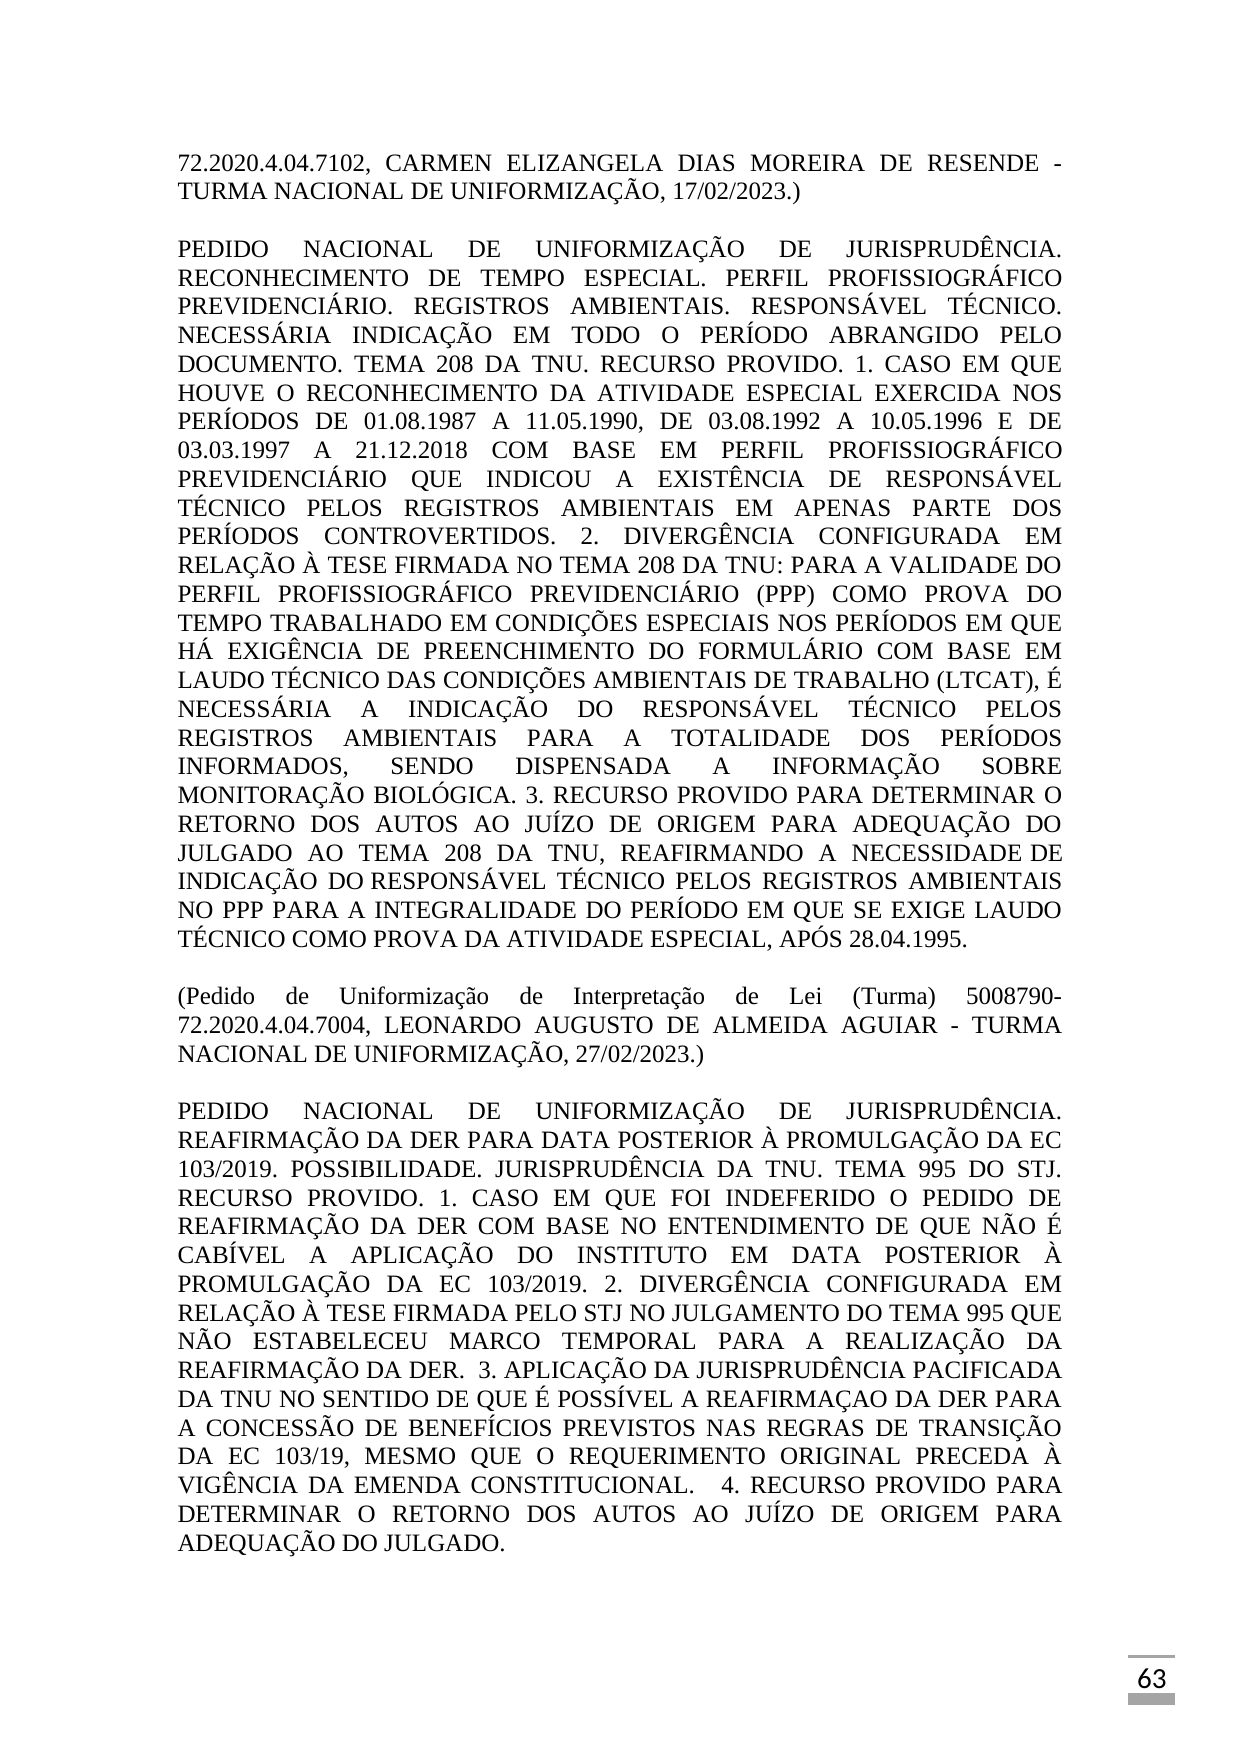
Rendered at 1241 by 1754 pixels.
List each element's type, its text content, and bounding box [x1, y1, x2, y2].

text (Pedido de Uniformização de Interpretação de Lei (Turma) 5008790-72.2020.4.04.7004, LEONARDO AUGUSTO DE ALMEIDA AGUIAR - TURMA NACIONAL DE UNIFORMIZAÇÃO, 27/02/2023.) [177, 953, 1063, 1068]
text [177, 148, 1063, 205]
text PEDIDO NACIONAL DE UNIFORMIZAÇÃO DE JURISPRUDÊNCIA. REAFIRMAÇÃO DA DER PARA DATA POSTERIOR À PROMULGAÇÃO DA EC 103/2019. POSSIBILIDADE. JURISPRUDÊNCIA DA TNU. TEMA 995 DO STJ. RECURSO PROVIDO. 1. CASO EM QUE FOI INDEFERIDO O PEDIDO DE REAFIRMAÇÃO DA DER COM BASE NO ENTENDIMENTO DE QUE NÃO É CABÍVEL A APLICAÇÃO DO INSTITUTO EM DATA POSTERIOR À PROMULGAÇÃO DA EC 103/2019. 2. DIVERGÊNCIA CONFIGURADA EM RELAÇÃO À TESE FIRMADA PELO STJ NO JULGAMENTO DO TEMA 995 QUE NÃO ESTABELECEU MARCO TEMPORAL PARA A REALIZAÇÃO DA REAFIRMAÇÃO DA DER. 3. APLICAÇÃO DA JURISPRUDÊNCIA PACIFICADA DA TNU NO SENTIDO DE QUE É POSSÍVEL A REAFIRMAÇAO DA DER PARA A CONCESSÃO DE BENEFÍCIOS PREVISTOS NAS REGRAS DE TRANSIÇÃO DA EC 103/19, MESMO QUE O REQUERIMENTO ORIGINAL PRECEDA À VIGÊNCIA DA EMENDA CONSTITUCIONAL. 4. RECURSO PROVIDO PARA DETERMINAR O RETORNO DOS AUTOS AO JUÍZO DE ORIGEM PARA ADEQUAÇÃO DO JULGADO. [177, 1096, 1063, 1556]
text PEDIDO NACIONAL DE UNIFORMIZAÇÃO DE JURISPRUDÊNCIA. RECONHECIMENTO DE TEMPO ESPECIAL. PERFIL PROFISSIOGRÁFICO PREVIDENCIÁRIO. REGISTROS AMBIENTAIS. RESPONSÁVEL TÉCNICO. NECESSÁRIA INDICAÇÃO EM TODO O PERÍODO ABRANGIDO PELO DOCUMENTO. TEMA 208 DA TNU. RECURSO PROVIDO. 1. CASO EM QUE HOUVE O RECONHECIMENTO DA ATIVIDADE ESPECIAL EXERCIDA NOS PERÍODOS DE 01.08.1987 A 11.05.1990, DE 03.08.1992 A 10.05.1996 E DE 03.03.1997 A 21.12.2018 COM BASE EM PERFIL PROFISSIOGRÁFICO PREVIDENCIÁRIO QUE INDICOU A EXISTÊNCIA DE RESPONSÁVEL TÉCNICO PELOS REGISTROS AMBIENTAIS EM APENAS PARTE DOS PERÍODOS CONTROVERTIDOS. 2. DIVERGÊNCIA CONFIGURADA EM RELAÇÃO À TESE FIRMADA NO TEMA 208 DA TNU: PARA A VALIDADE DO PERFIL PROFISSIOGRÁFICO PREVIDENCIÁRIO (PPP) COMO PROVA DO TEMPO TRABALHADO EM CONDIÇÕES ESPECIAIS NOS PERÍODOS EM QUE HÁ EXIGÊNCIA DE PREENCHIMENTO DO FORMULÁRIO COM BASE EM LAUDO TÉCNICO DAS CONDIÇÕES AMBIENTAIS DE TRABALHO (LTCAT), É NECESSÁRIA A INDICAÇÃO DO RESPONSÁVEL TÉCNICO PELOS REGISTROS AMBIENTAIS PARA A TOTALIDADE DOS PERÍODOS INFORMADOS, SENDO DISPENSADA A INFORMAÇÃO SOBRE MONITORAÇÃO BIOLÓGICA. 3. RECURSO PROVIDO PARA DETERMINAR O RETORNO DOS AUTOS AO JUÍZO DE ORIGEM PARA ADEQUAÇÃO DO JULGADO AO TEMA 208 DA TNU, REAFIRMANDO A NECESSIDADE DE INDICAÇÃO DO RESPONSÁVEL TÉCNICO PELOS REGISTROS AMBIENTAIS NO PPP PARA A INTEGRALIDADE DO PERÍODO EM QUE SE EXIGE LAUDO TÉCNICO COMO PROVA DA ATIVIDADE ESPECIAL, APÓS 28.04.1995. [177, 234, 1063, 953]
